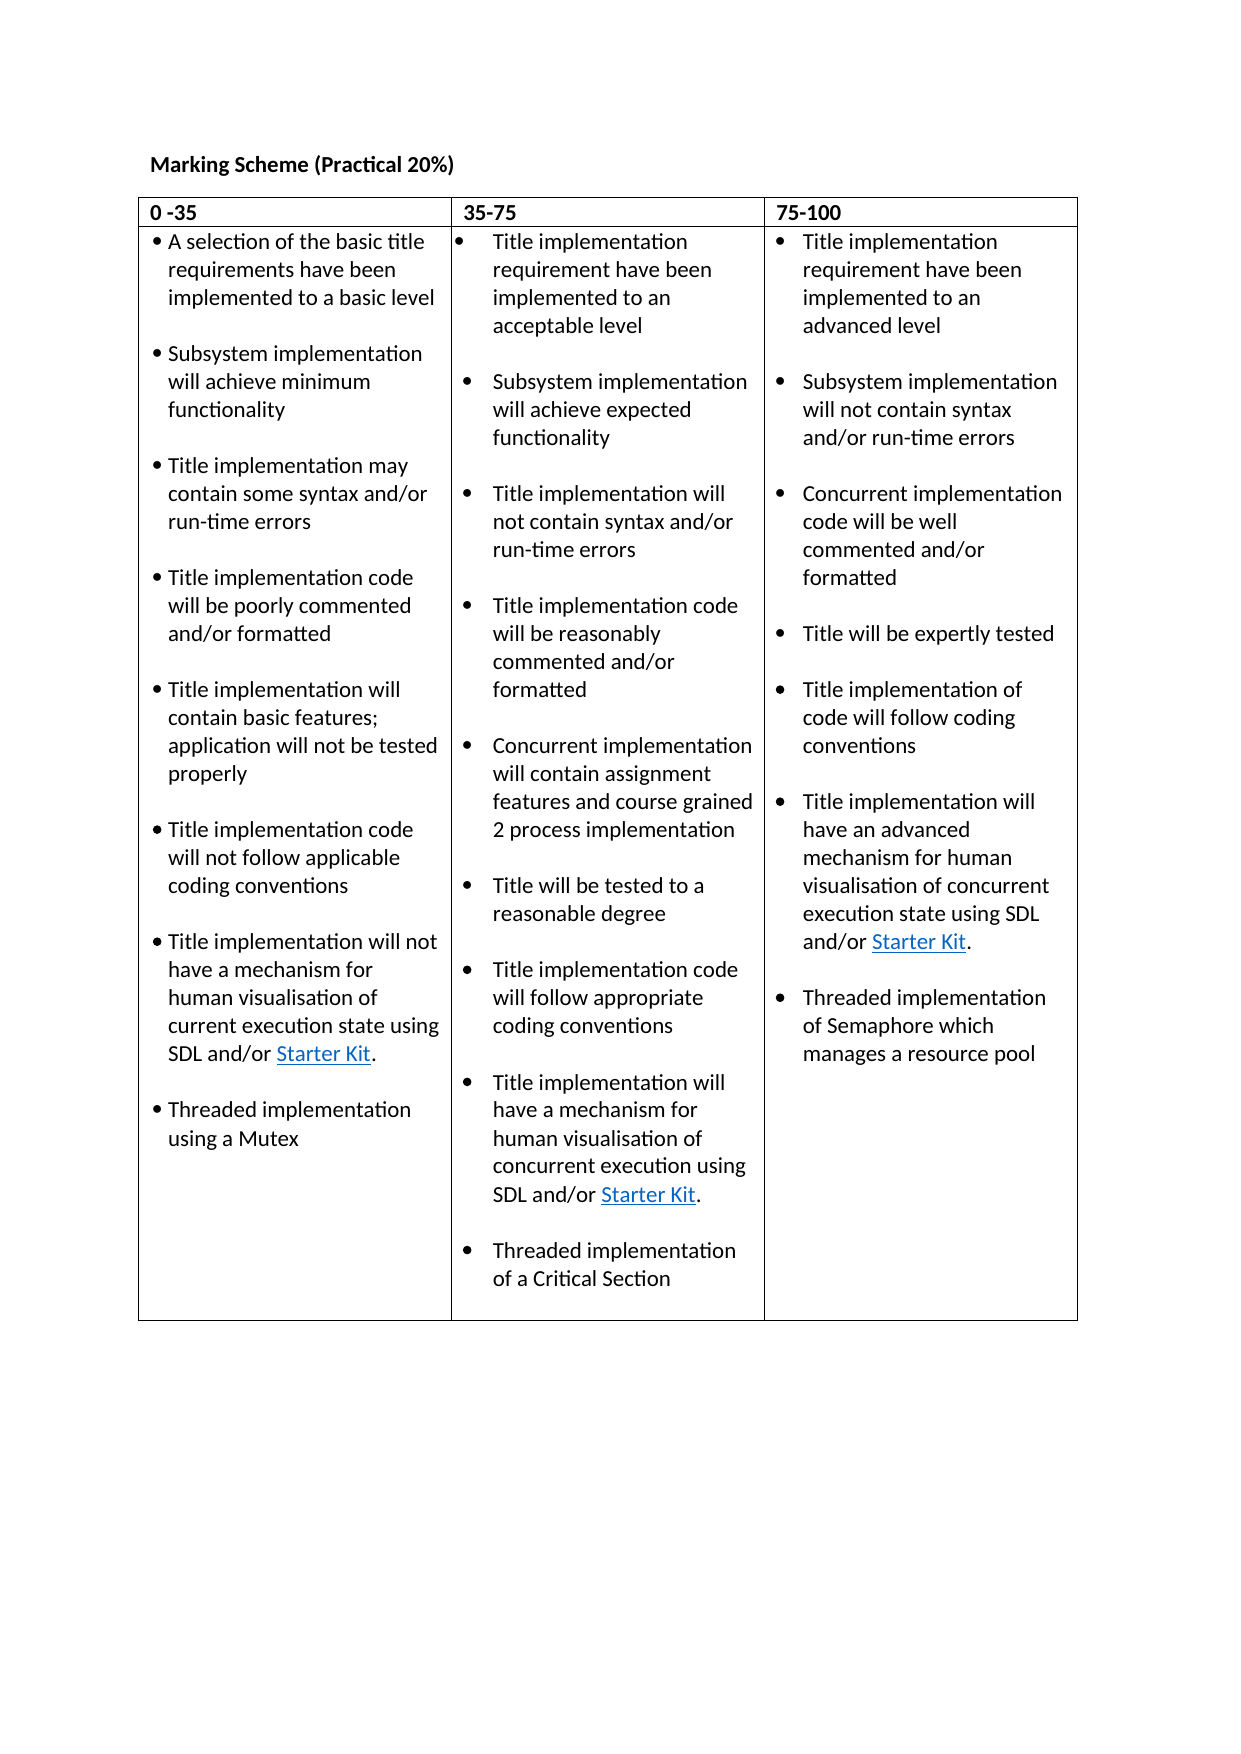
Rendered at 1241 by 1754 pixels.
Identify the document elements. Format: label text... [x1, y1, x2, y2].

text Marking Scheme (Practical 20%) [150, 150, 1090, 178]
table_header 35-75 [452, 198, 764, 226]
table_header 75-100 [765, 198, 1077, 226]
table_cell Title implementation requirement have been implemented to an advanced level Subsystem implementation will not contain syntax and/or run-time errors Concurrent implementation code will be well commented and/or formatted Title will be expertly tested Title implementation of code will follow coding conventions Title implementation will have an advanced mechanism for human visualisation of concurrent execution state using SDL and/or Starter Kit. Threaded implementation of Semaphore which manages a resource pool [765, 227, 1077, 1320]
table_cell A selection of the basic title requirements have been implemented to a basic level Subsystem implementation will achieve minimum functionality Title implementation may contain some syntax and/or run-time errors Title implementation code will be poorly commented and/or formatted Title implementation will contain basic features; application will not be tested properly Title implementation code will not follow applicable coding conventions Title implementation will not have a mechanism for human visualisation of current execution state using SDL and/or Starter Kit. Threaded implementation using a Mutex [139, 227, 451, 1320]
table_cell Title implementation requirement have been implemented to an acceptable level Subsystem implementation will achieve expected functionality Title implementation will not contain syntax and/or run-time errors Title implementation code will be reasonably commented and/or formatted Concurrent implementation will contain assignment features and course grained 2 process implementation Title will be tested to a reasonable degree Title implementation code will follow appropriate coding conventions Title implementation will have a mechanism for human visualisation of concurrent execution using SDL and/or Starter Kit. Threaded implementation of a Critical Section [452, 227, 764, 1320]
table_header 0 -35 [139, 198, 451, 226]
